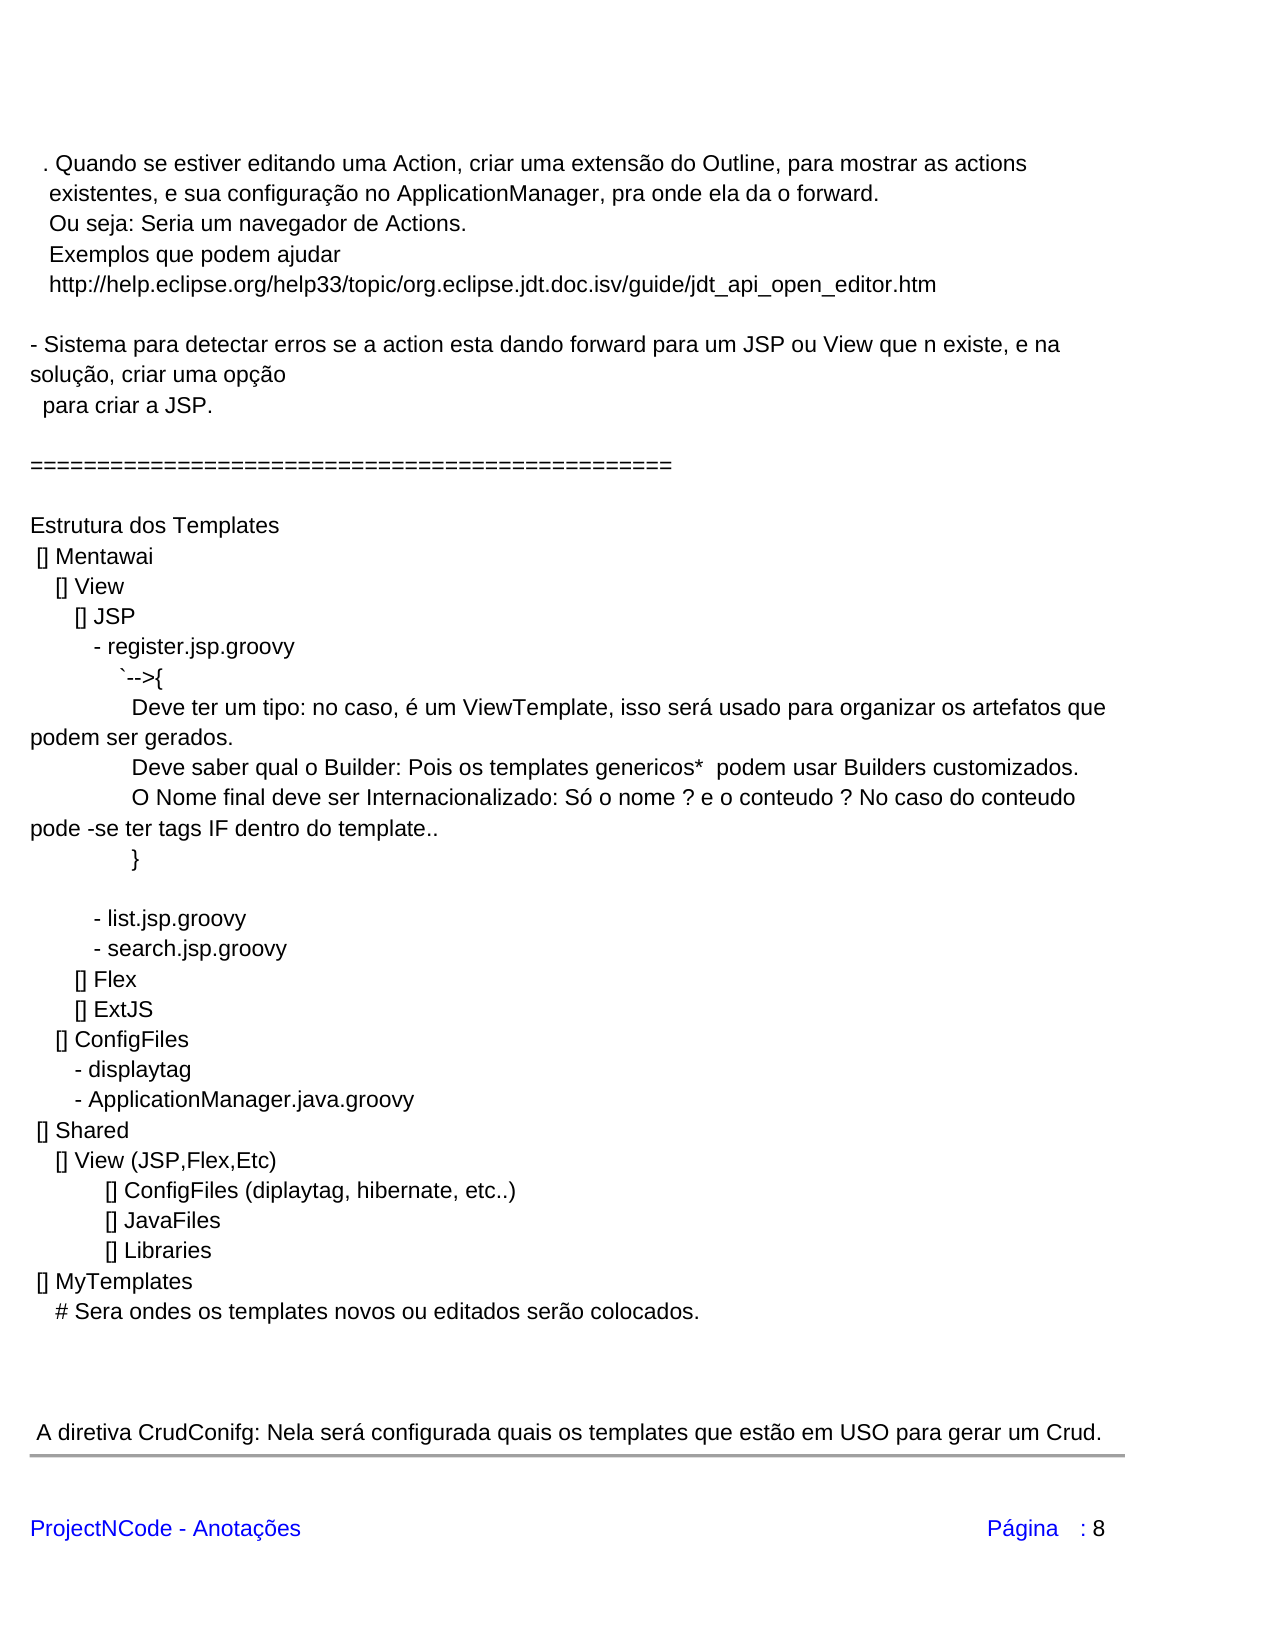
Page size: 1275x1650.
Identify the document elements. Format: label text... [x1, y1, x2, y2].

text [] ExtJS [30, 996, 1125, 1022]
text `-->{ [30, 663, 1125, 690]
text - Sistema para detectar erros se a action esta dando forward para um JSP ou View que n existe, e na solução, criar uma opção [30, 331, 1125, 388]
text Estrutura dos Templates [30, 512, 1125, 539]
text - search.jsp.groovy [30, 935, 1125, 962]
text [] Mentawai [30, 543, 1125, 569]
text Deve saber qual o Builder: Pois os templates genericos* podem usar Builders customizados. [30, 754, 1125, 781]
text Deve ter um tipo: no caso, é um ViewTemplate, isso será usado para organizar os artefatos que podem ser gerados. [30, 694, 1125, 750]
text O Nome final deve ser Internacionalizado: Só o nome ? e o conteudo ? No caso do conteudo pode -se ter tags IF dentro do template.. [30, 784, 1125, 841]
text - list.jsp.groovy [30, 905, 1125, 932]
text [] JavaFiles [30, 1207, 1125, 1234]
text [] View (JSP,Flex,Etc) [30, 1147, 1125, 1173]
text Ou seja: Seria um navegador de Actions. [30, 210, 1125, 237]
text [] Shared [30, 1117, 1125, 1143]
text ================================================ [30, 452, 1125, 478]
text } [30, 845, 1125, 871]
text para criar a JSP. [30, 392, 1125, 418]
text [] Libraries [30, 1237, 1125, 1264]
text [] Flex [30, 966, 1125, 992]
text [] ConfigFiles [30, 1026, 1125, 1052]
text # Sera ondes os templates novos ou editados serão colocados. [30, 1298, 1125, 1324]
text existentes, e sua configuração no ApplicationManager, pra onde ela da o forward. [30, 180, 1125, 207]
text Exemplos que podem ajudar [30, 241, 1125, 267]
text - register.jsp.groovy [30, 633, 1125, 660]
text [] View [30, 573, 1125, 599]
text . Quando se estiver editando uma Action, criar uma extensão do Outline, para mostrar as actions [30, 150, 1125, 176]
text [] ConfigFiles (diplaytag, hibernate, etc..) [30, 1177, 1125, 1203]
text http://help.eclipse.org/help33/topic/org.eclipse.jdt.doc.isv/guide/jdt_api_open_editor.htm [30, 271, 1125, 297]
text [] MyTemplates [30, 1268, 1125, 1294]
text - ApplicationManager.java.groovy [30, 1086, 1125, 1113]
text [] JSP [30, 603, 1125, 629]
text - displaytag [30, 1056, 1125, 1083]
text A diretiva CrudConifg: Nela será configurada quais os templates que estão em USO para gerar um Crud. [30, 1419, 1125, 1445]
